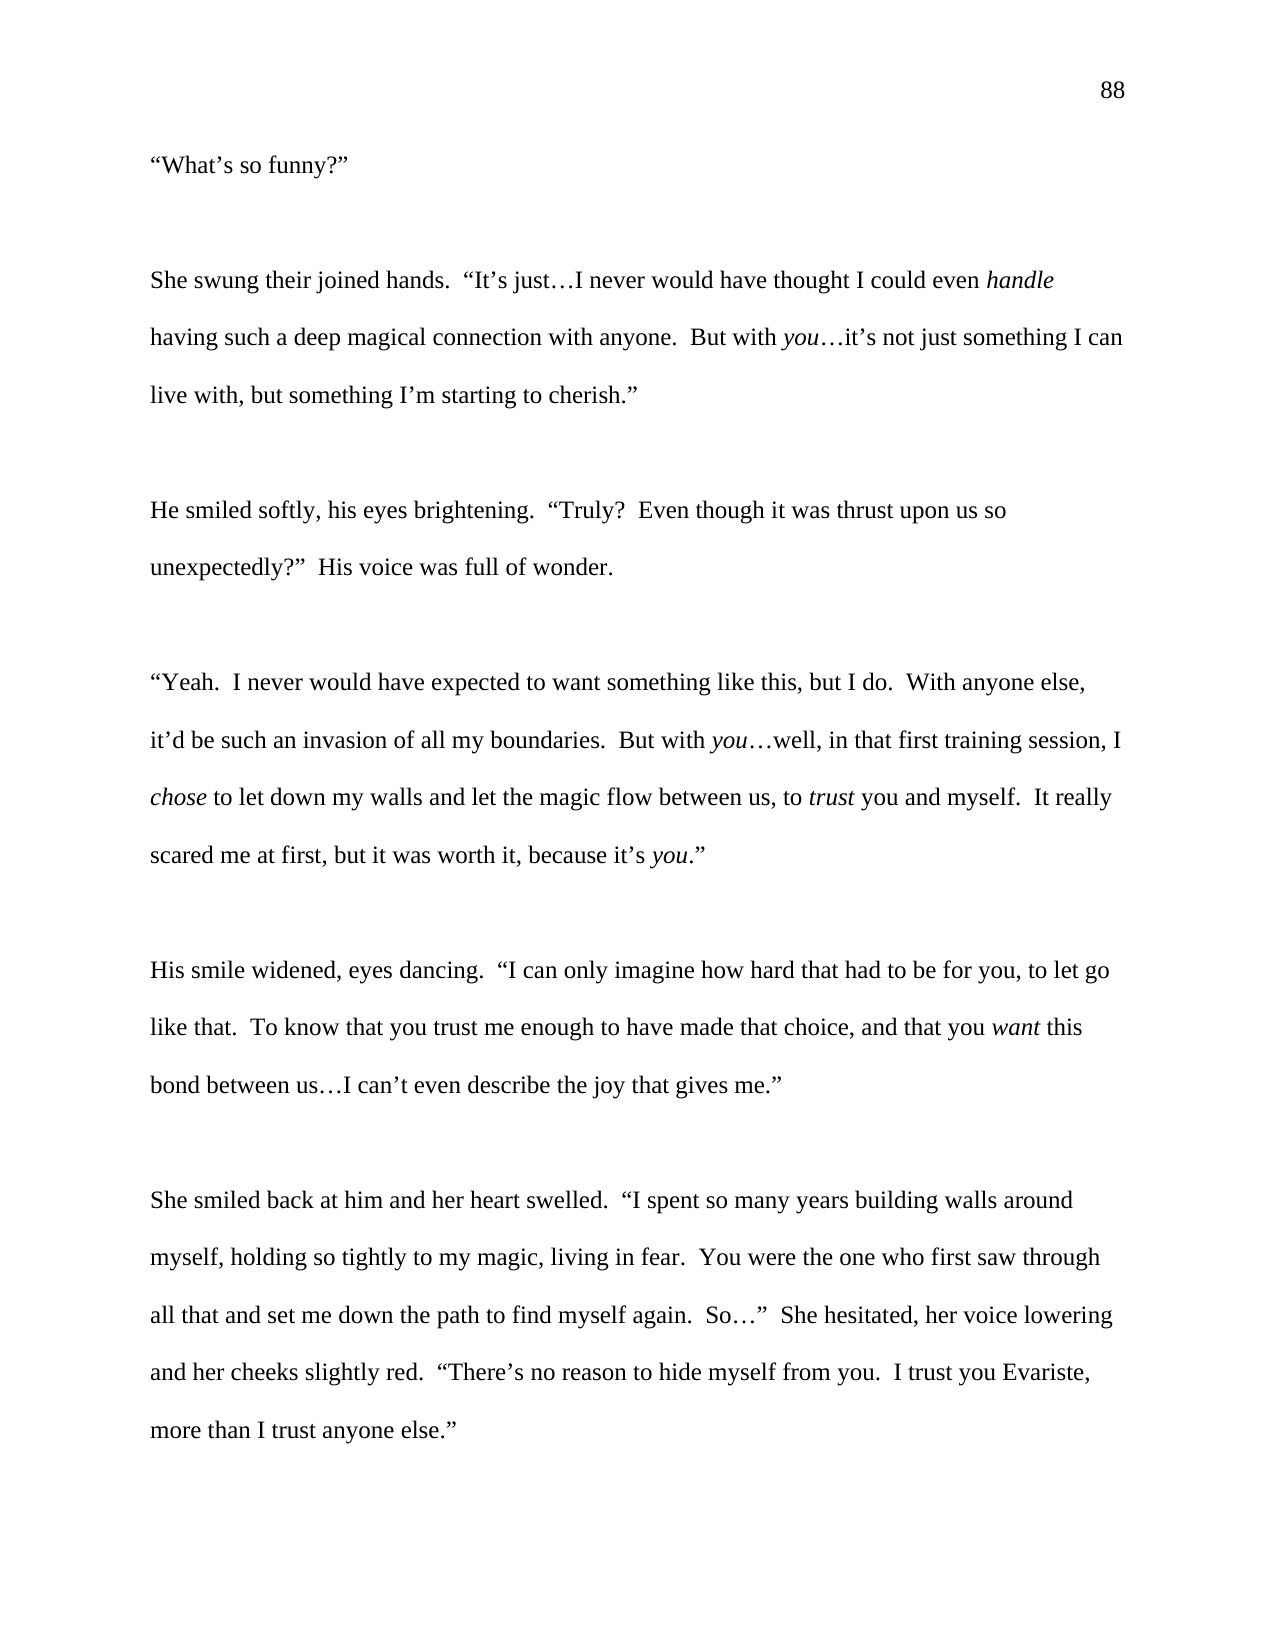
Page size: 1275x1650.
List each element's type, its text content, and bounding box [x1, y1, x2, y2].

text She smiled back at him and her heart swelled. “I spent so many years building walls around myself, holding so tightly to my magic, living in fear. You were the one who first saw through all that and set me down the path to find myself again. So…” She hesitated, her voice lowering and her cheeks slightly red. “There’s no reason to hide myself from you. I trust you Evariste, more than I trust anyone else.” [150, 1185, 1125, 1444]
text She swung their joined hands. “It’s just…I never would have thought I could even handle having such a deep magical connection with anyone. But with you…it’s not just something I can live with, but something I’m starting to cherish.” [150, 265, 1125, 409]
text He smiled softly, his eyes brightening. “Truly? Even though it was thrust upon us so unexpectedly?” His voice was full of wonder. [150, 495, 1125, 581]
text “What’s so funny?” [150, 150, 1125, 179]
text His smile widened, eyes dancing. “I can only imagine how hard that had to be for you, to let go like that. To know that you trust me enough to have made that choice, and that you want this bond between us…I can’t even describe the joy that gives me.” [150, 955, 1125, 1099]
text “Yeah. I never would have expected to want something like this, but I do. With anyone else, it’d be such an invasion of all my boundaries. But with you…well, in that first training session, I chose to let down my walls and let the magic flow between us, to trust you and myself. It really scared me at first, but it was worth it, because it’s you.” [150, 667, 1125, 869]
